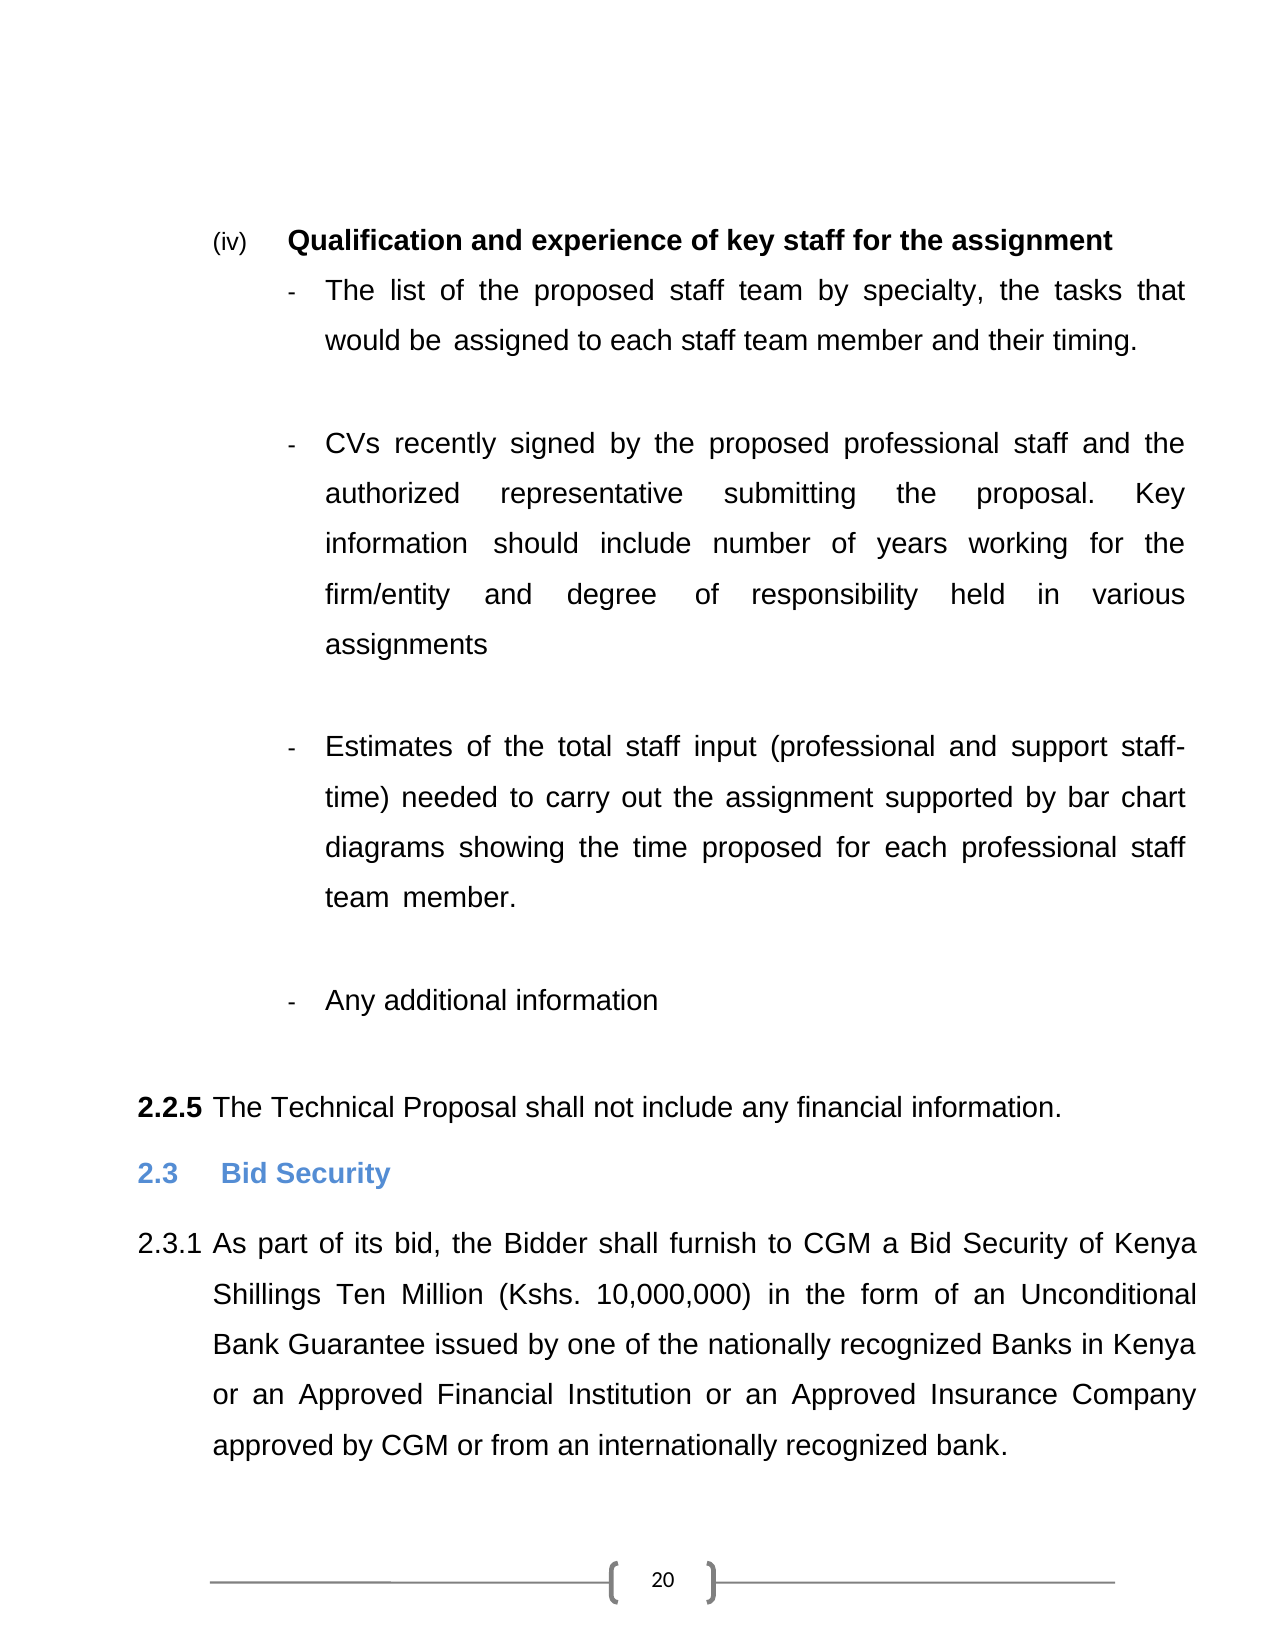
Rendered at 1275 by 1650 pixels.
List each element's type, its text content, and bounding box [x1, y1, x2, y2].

list Estimates of the total staff input (professional and support staff- time) needed to carry out the assignment supported by bar chart diagrams showing the time proposed for each professional staff team member. [287, 729, 1186, 914]
list As part of its bid, the Bidder shall furnish to CGM a Bid Security of Kenya Shillings Ten Million (Kshs. 10,000,000) in the form of an Unconditional Bank Guarantee issued by one of the nationally recognized Banks in Kenya or an Approved Financial Institution or an Approved Insurance Company approved by CGM or from an internationally recognized bank. [137, 1226, 1198, 1461]
list The Technical Proposal shall not include any financial information. [137, 1090, 1198, 1124]
list The list of the proposed staff team by specialty, the tasks that would be assigned to each staff team member and their timing. [287, 273, 1185, 357]
subtitle Qualification and experience of key staff for the assignment [212, 223, 1198, 256]
list Any additional information [287, 982, 1198, 1016]
subtitle Bid Security [137, 1156, 1198, 1189]
list CVs recently signed by the proposed professional staff and the authorized representative submitting the proposal. Key information should include number of years working for the firm/entity and degree of responsibility held in various assignments [287, 426, 1185, 661]
